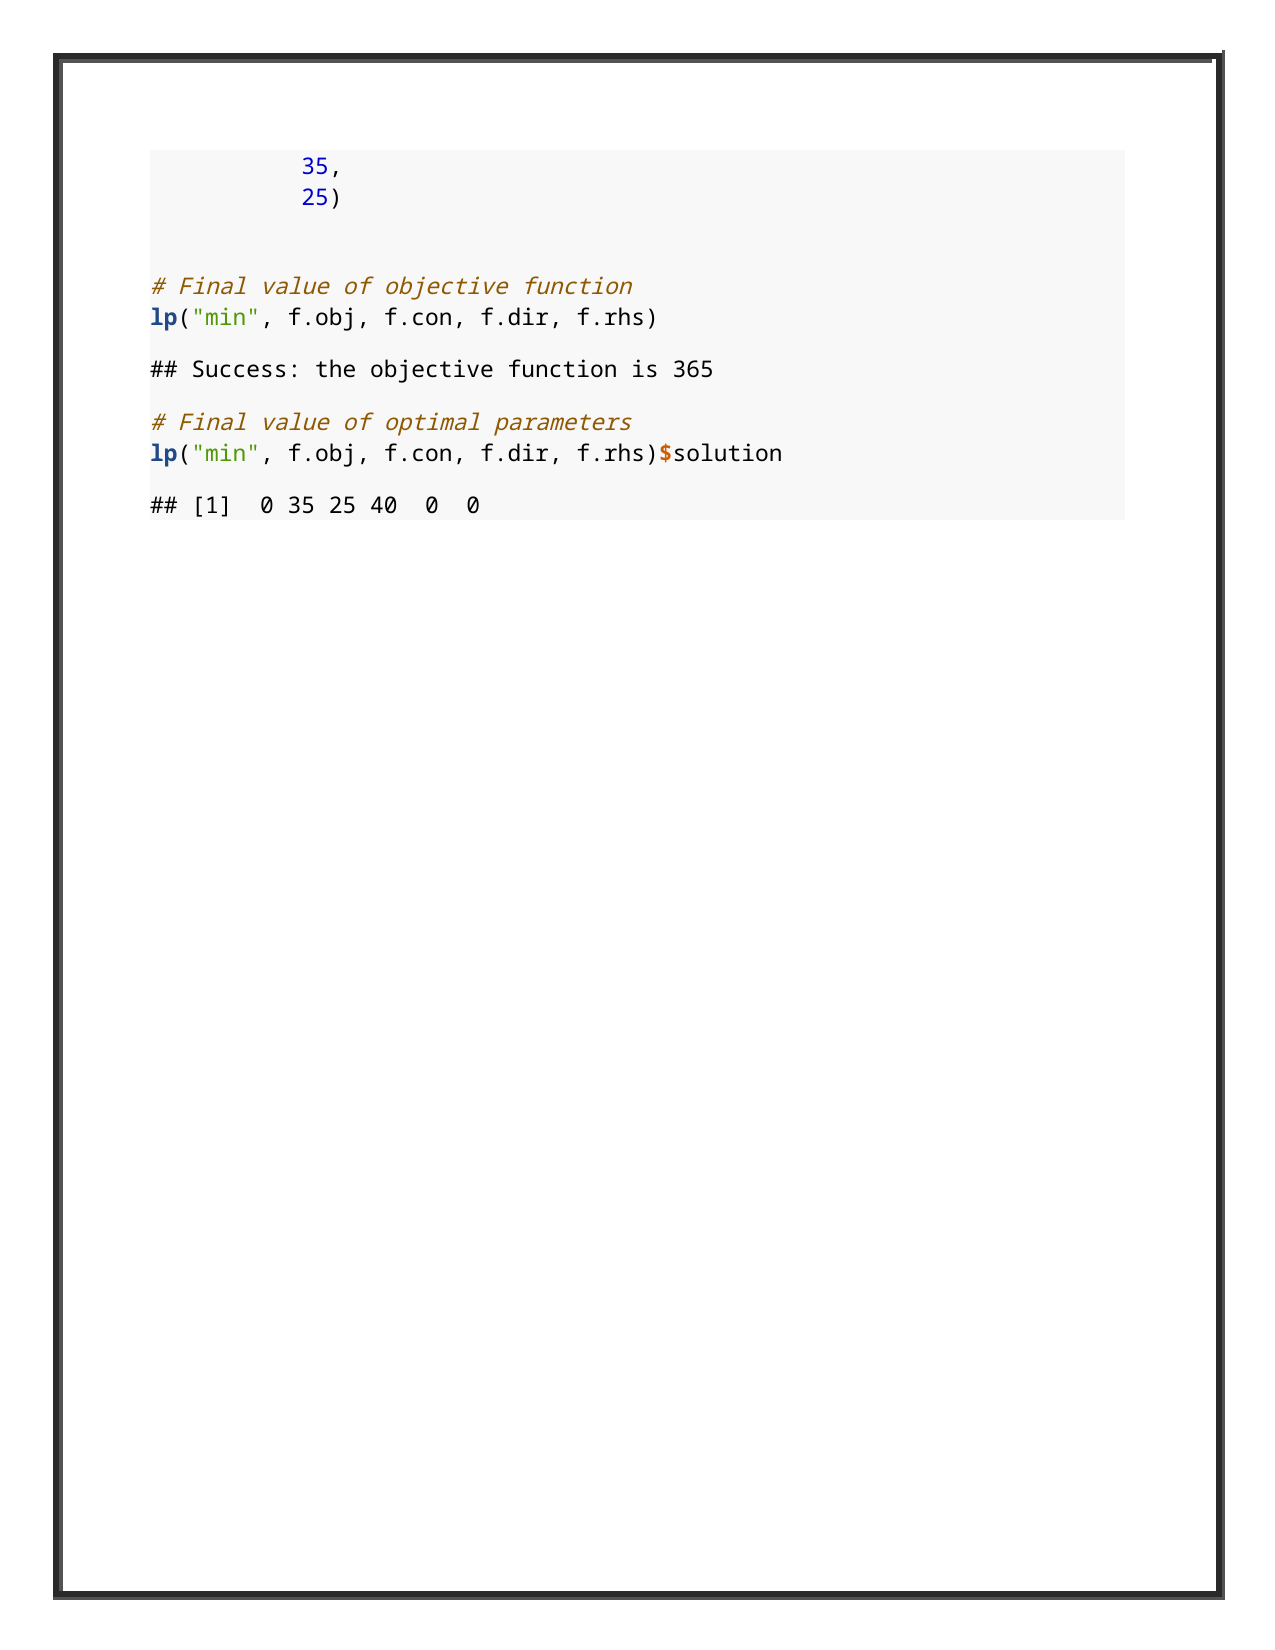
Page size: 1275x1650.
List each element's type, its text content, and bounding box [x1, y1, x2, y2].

text ## Success: the objective function is 365 [150, 353, 1125, 384]
text # Final value of optimal parameters lp("min", f.obj, f.con, f.dir, f.rhs)$solution [631, 405, 1125, 468]
text ## [1] 0 35 25 40 0 0 [150, 489, 1125, 520]
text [150, 150, 1125, 332]
